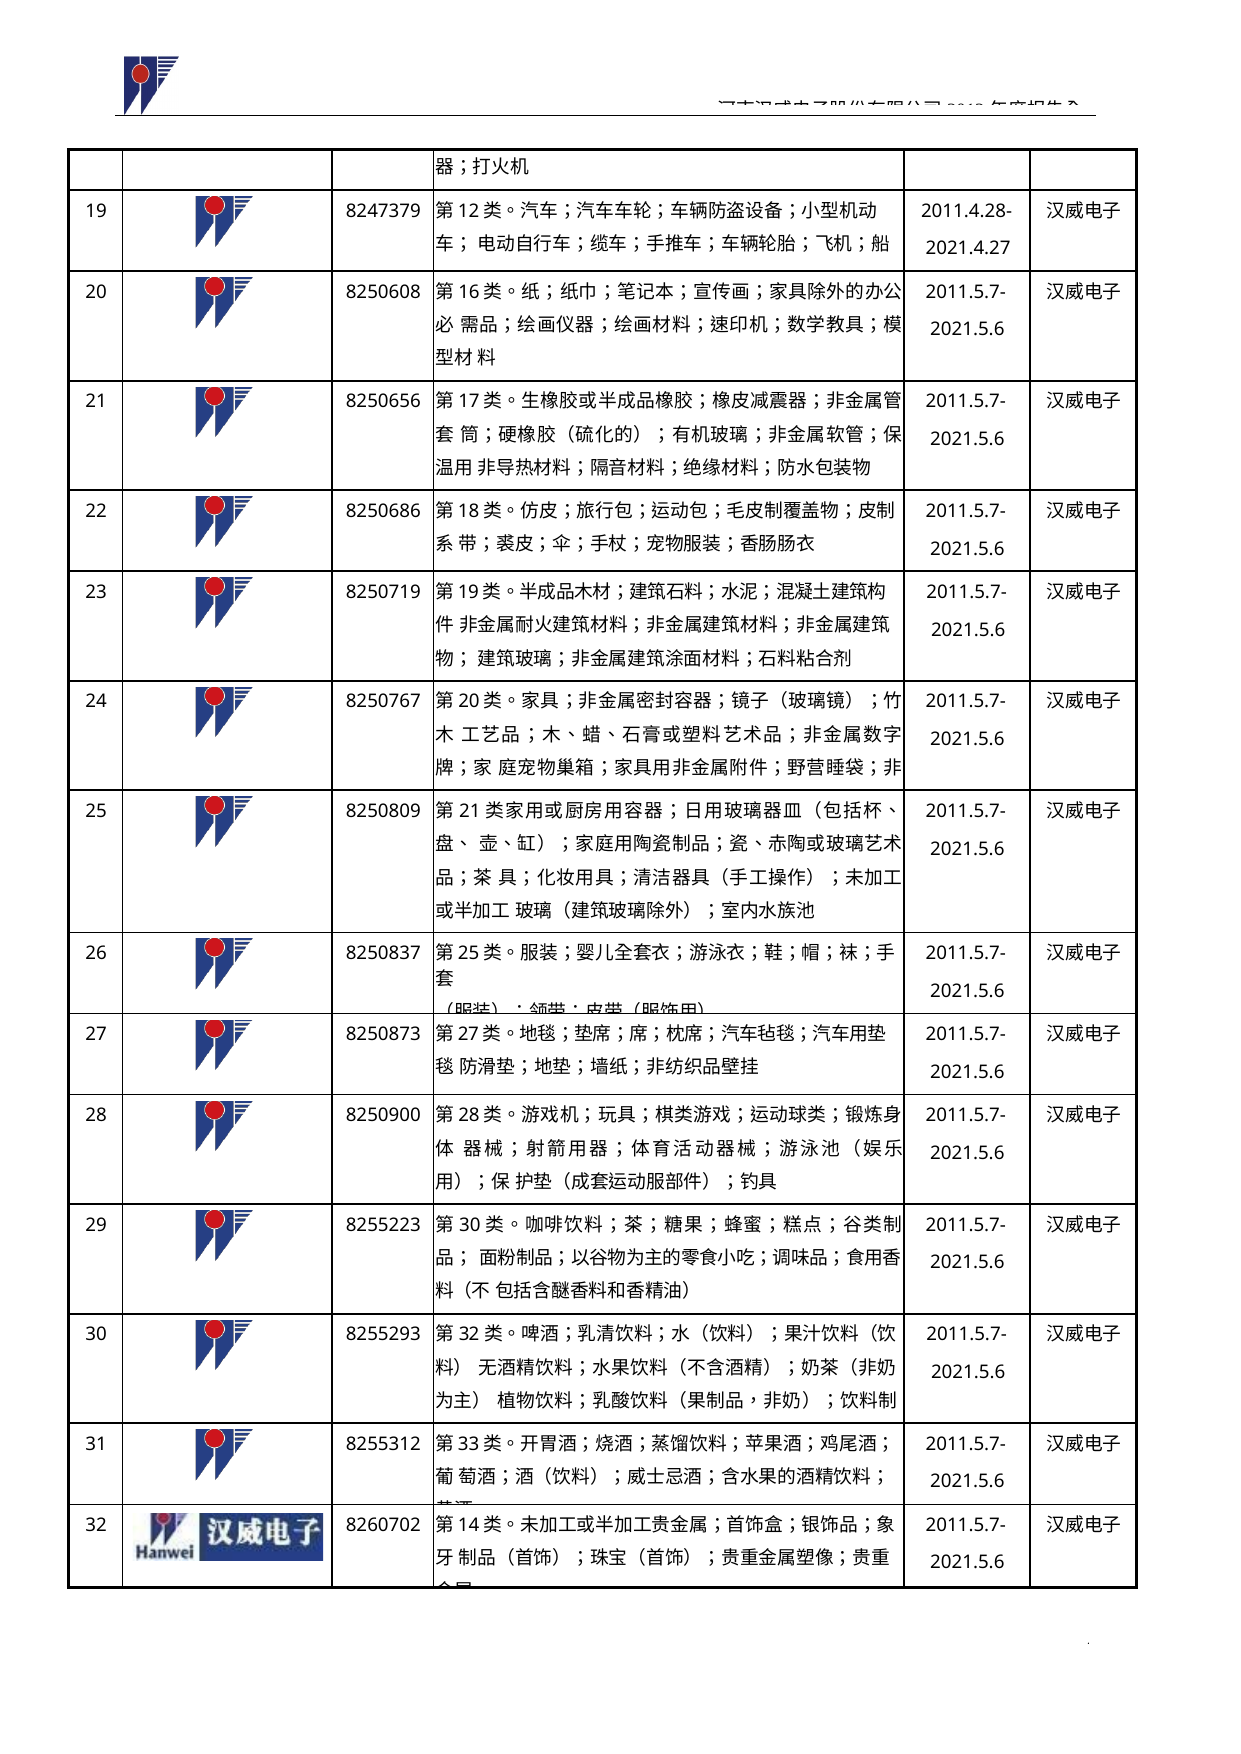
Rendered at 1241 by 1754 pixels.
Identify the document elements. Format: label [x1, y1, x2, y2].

picture [191, 196, 266, 249]
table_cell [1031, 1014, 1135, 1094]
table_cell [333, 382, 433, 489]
picture [191, 577, 266, 630]
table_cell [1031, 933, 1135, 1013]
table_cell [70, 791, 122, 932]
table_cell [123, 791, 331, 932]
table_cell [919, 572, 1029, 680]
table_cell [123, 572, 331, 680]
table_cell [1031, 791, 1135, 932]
picture [191, 496, 266, 549]
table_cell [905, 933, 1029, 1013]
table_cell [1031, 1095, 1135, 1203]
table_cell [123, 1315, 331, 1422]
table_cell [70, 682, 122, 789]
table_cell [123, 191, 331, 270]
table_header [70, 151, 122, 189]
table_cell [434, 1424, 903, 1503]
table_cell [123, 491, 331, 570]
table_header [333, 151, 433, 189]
picture [132, 1513, 324, 1561]
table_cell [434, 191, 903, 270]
picture [191, 387, 266, 439]
picture [191, 1101, 266, 1153]
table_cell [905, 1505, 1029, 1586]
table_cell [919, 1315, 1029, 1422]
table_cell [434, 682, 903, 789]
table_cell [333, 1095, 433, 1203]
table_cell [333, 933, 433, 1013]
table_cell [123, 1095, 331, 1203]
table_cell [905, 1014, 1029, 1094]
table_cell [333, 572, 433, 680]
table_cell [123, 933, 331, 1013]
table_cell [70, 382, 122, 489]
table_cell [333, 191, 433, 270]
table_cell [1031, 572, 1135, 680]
picture [191, 1320, 265, 1372]
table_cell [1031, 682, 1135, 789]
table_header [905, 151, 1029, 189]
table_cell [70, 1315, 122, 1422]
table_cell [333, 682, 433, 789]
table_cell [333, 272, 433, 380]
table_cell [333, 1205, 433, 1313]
picture [191, 1020, 266, 1072]
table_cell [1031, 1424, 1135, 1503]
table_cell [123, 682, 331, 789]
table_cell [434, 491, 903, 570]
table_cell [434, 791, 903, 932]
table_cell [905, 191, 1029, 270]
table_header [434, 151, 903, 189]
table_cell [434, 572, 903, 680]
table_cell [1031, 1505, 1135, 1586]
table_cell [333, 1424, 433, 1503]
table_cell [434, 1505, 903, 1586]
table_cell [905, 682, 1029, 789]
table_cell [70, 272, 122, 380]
picture [191, 796, 265, 849]
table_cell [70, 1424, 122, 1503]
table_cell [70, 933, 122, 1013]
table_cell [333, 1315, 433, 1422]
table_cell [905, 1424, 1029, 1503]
picture [191, 277, 265, 330]
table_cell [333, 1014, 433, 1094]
picture [191, 1429, 266, 1482]
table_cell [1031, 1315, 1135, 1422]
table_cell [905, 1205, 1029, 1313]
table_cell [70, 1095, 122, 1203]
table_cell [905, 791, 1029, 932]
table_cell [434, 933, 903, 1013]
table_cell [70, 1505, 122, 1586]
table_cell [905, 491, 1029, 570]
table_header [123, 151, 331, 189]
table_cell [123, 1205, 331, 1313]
picture [124, 50, 179, 115]
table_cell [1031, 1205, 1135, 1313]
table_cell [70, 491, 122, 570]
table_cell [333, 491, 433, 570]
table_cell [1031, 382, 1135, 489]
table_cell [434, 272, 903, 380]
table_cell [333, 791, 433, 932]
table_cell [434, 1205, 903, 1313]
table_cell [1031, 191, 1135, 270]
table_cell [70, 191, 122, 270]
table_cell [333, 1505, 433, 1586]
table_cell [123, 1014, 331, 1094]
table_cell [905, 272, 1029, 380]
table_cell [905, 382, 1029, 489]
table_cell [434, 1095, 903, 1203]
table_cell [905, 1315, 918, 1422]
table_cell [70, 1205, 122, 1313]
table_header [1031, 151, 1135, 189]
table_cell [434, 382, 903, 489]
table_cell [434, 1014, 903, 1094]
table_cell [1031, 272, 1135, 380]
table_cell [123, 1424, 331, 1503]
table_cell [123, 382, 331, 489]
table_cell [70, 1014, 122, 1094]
picture [191, 1210, 265, 1263]
picture [191, 687, 266, 739]
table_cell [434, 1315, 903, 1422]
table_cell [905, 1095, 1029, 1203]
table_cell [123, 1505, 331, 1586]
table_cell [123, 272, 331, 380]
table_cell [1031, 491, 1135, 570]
picture [191, 938, 265, 991]
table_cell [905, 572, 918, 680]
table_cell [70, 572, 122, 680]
